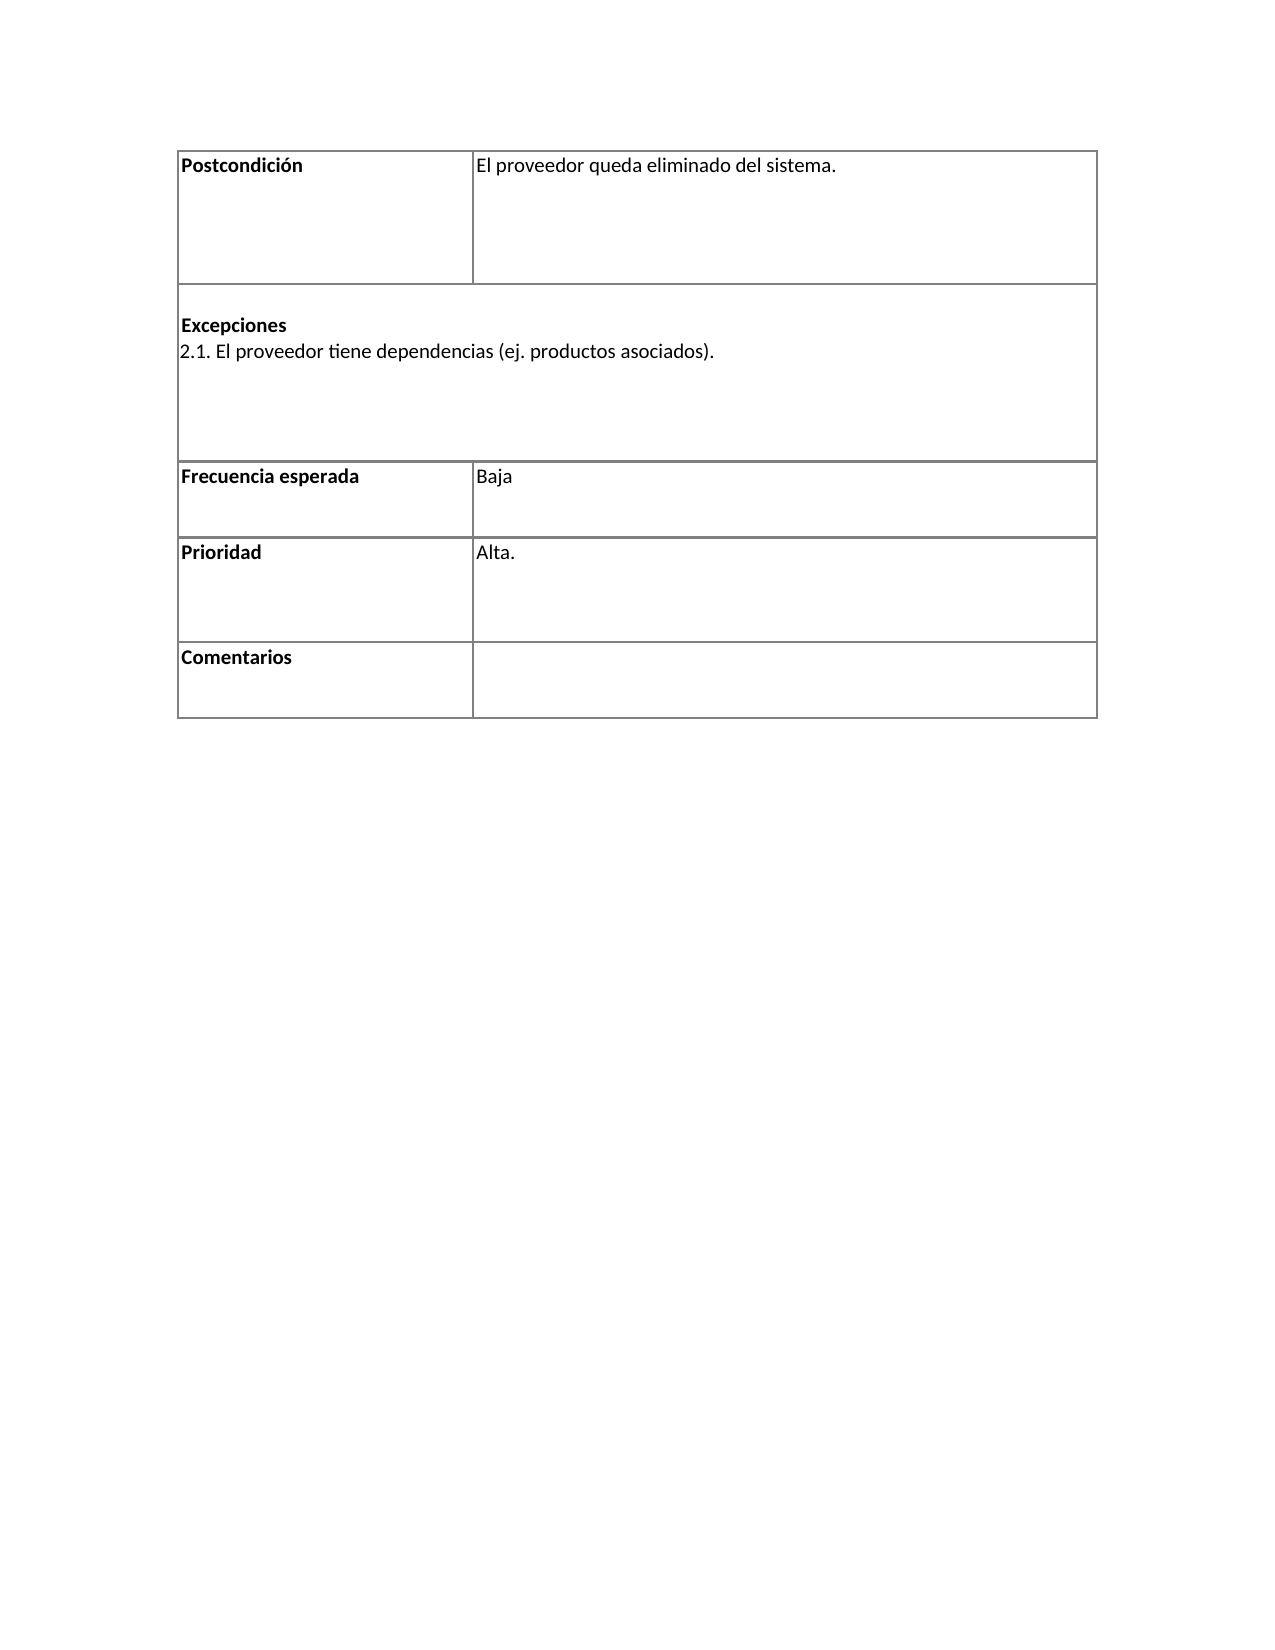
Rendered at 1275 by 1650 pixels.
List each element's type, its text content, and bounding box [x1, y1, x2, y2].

table_header El proveedor queda eliminado del sistema. [474, 152, 1096, 283]
table_cell Baja [474, 463, 1096, 536]
table_cell Frecuencia esperada [179, 463, 472, 536]
table_cell Excepciones 2.1. El proveedor tiene dependencias (ej. productos asociados). [179, 285, 1096, 460]
table_cell Prioridad [179, 539, 472, 641]
table_cell Alta. [474, 539, 1096, 641]
table_cell Comentarios [179, 643, 472, 717]
table_cell [474, 643, 1096, 717]
table_header Postcondición [179, 152, 472, 283]
